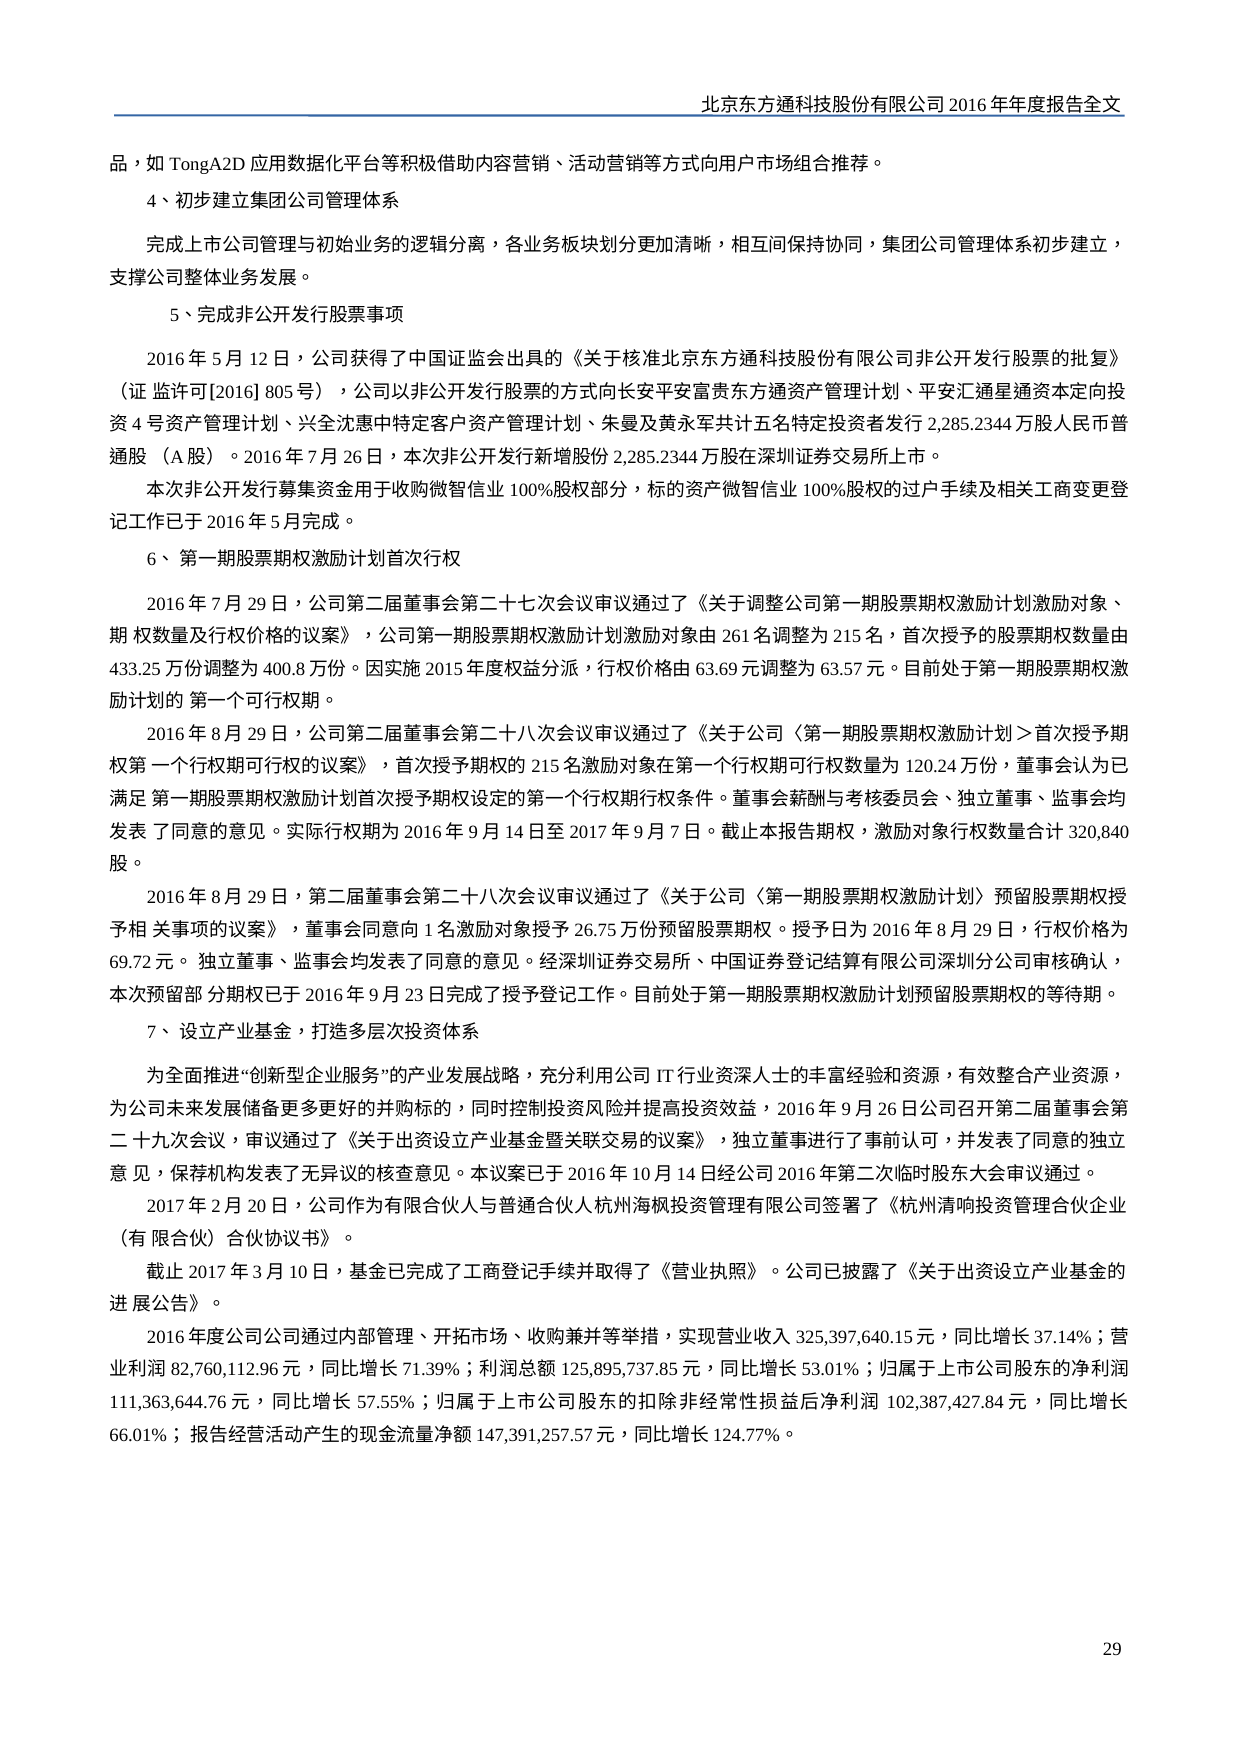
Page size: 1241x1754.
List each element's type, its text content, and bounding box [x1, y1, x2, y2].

text 为全面推进“创新型企业服务”的产业发展战略，充分利用公司IT行业资深人士的丰富经验和资源，有效整合产业资源， 为公司未来发展储备更多更好的并购标的，同时控制投资风险并提高投资效益，2016年9月26日公司召开第二届董事会第二 十九次会议，审议通过了《关于出资设立产业基金暨关联交易的议案》，独立董事进行了事前认可，并发表了同意的独立意 见，保荐机构发表了无异议的核查意见。本议案已于2016年10月14日经公司2016年第二次临时股东大会审议通过。 [109, 1056, 1129, 1187]
text 4、初步建立集团公司管理体系 [109, 187, 1129, 213]
text 2016年8月29日，第二届董事会第二十八次会议审议通过了《关于公司〈第一期股票期权激励计划〉预留股票期权授予相 关事项的议案》，董事会同意向1名激励对象授予26.75万份预留股票期权。授予日为2016年8月29日，行权价格为69.72元。 独立董事、监事会均发表了同意的意见。经深圳证券交易所、中国证券登记结算有限公司深圳分公司审核确认，本次预留部 分期权已于2016年9月23日完成了授予登记工作。目前处于第一期股票期权激励计划预留股票期权的等待期。 [109, 877, 1129, 1008]
text 2016年7月29日，公司第二届董事会第二十七次会议审议通过了《关于调整公司第一期股票期权激励计划激励对象、期 权数量及行权价格的议案》，公司第一期股票期权激励计划激励对象由261名调整为215名，首次授予的股票期权数量由433.25 万份调整为400.8万份。因实施2015年度权益分派，行权价格由63.69元调整为63.57元。目前处于第一期股票期权激励计划的 第一个可行权期。 [109, 584, 1129, 714]
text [109, 143, 1129, 177]
text 5、完成非公开发行股票事项 [109, 301, 1129, 327]
text 截止2017年3月10日，基金已完成了工商登记手续并取得了《营业执照》。公司已披露了《关于出资设立产业基金的进 展公告》。 [109, 1252, 1129, 1317]
text 完成上市公司管理与初始业务的逻辑分离，各业务板块划分更加清晰，相互间保持协同，集团公司管理体系初步建立， 支撑公司整体业务发展。 [109, 226, 1129, 291]
text 2017年2月20日，公司作为有限合伙人与普通合伙人杭州海枫投资管理有限公司签署了《杭州清响投资管理合伙企业（有 限合伙）合伙协议书》。 [109, 1187, 1129, 1252]
text 2016年5月12日，公司获得了中国证监会出具的《关于核准北京东方通科技股份有限公司非公开发行股票的批复》（证 监许可[2016] 805号），公司以非公开发行股票的方式向长安平安富贵东方通资产管理计划、平安汇通星通资本定向投资4 号资产管理计划、兴全沈惠中特定客户资产管理计划、朱曼及黄永军共计五名特定投资者发行2,285.2344万股人民币普通股 （A股）。2016年7月26日，本次非公开发行新增股份2,285.2344万股在深圳证券交易所上市。 [109, 339, 1129, 470]
text 7、 设立产业基金，打造多层次投资体系 [109, 1018, 1129, 1044]
text 本次非公开发行募集资金用于收购微智信业100%股权部分，标的资产微智信业100%股权的过户手续及相关工商变更登 记工作已于2016年5月完成。 [109, 470, 1129, 535]
text 2016年8月29日，公司第二届董事会第二十八次会议审议通过了《关于公司〈第一期股票期权激励计划＞首次授予期权第 一个行权期可行权的议案》，首次授予期权的215名激励对象在第一个行权期可行权数量为120.24万份，董事会认为已满足 第一期股票期权激励计划首次授予期权设定的第一个行权期行权条件。董事会薪酬与考核委员会、独立董事、监事会均发表 了同意的意见。实际行权期为2016年9月14日至2017年9月7日。截止本报告期权，激励对象行权数量合计320,840股。 [109, 714, 1129, 877]
text 2016年度公司公司通过内部管理、开拓市场、收购兼并等举措，实现营业收入325,397,640.15元，同比增长37.14%；营 业利润82,760,112.96元，同比增长71.39%；利润总额125,895,737.85元，同比增长53.01%；归属于上市公司股东的净利润 111,363,644.76元，同比增长57.55%；归属于上市公司股东的扣除非经常性损益后净利润102,387,427.84元，同比增长66.01%； 报告经营活动产生的现金流量净额147,391,257.57元，同比增长124.77%。 [109, 1317, 1129, 1448]
text 6、 第一期股票期权激励计划首次行权 [109, 546, 1129, 571]
